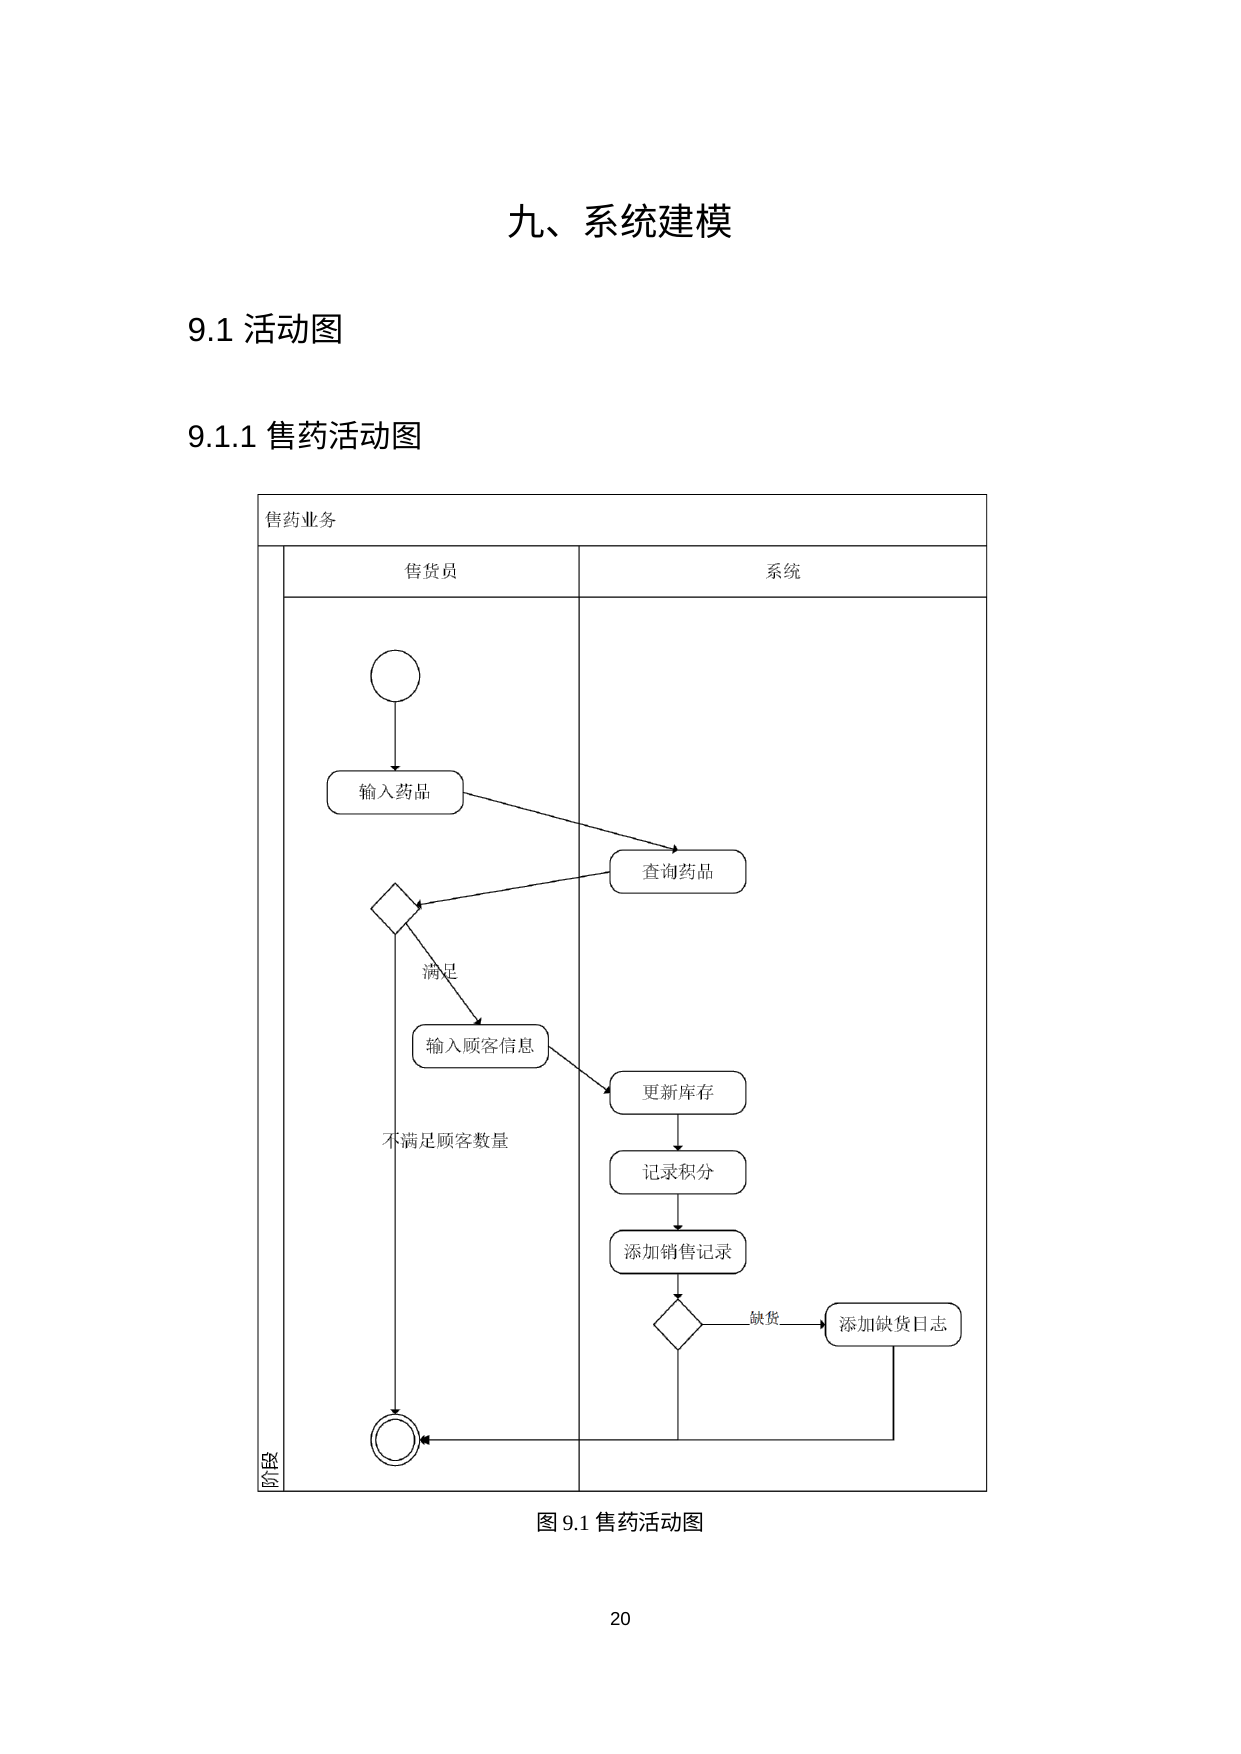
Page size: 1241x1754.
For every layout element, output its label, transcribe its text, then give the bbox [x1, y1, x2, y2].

subtitle 9.1 活动图 [187, 286, 1053, 367]
subtitle 九、系统建模 [187, 178, 1053, 259]
text 图9.1 售药活动图 [187, 1501, 1053, 1541]
subtitle 9.1.1 售药活动图 [187, 394, 1053, 474]
picture [252, 493, 988, 1498]
